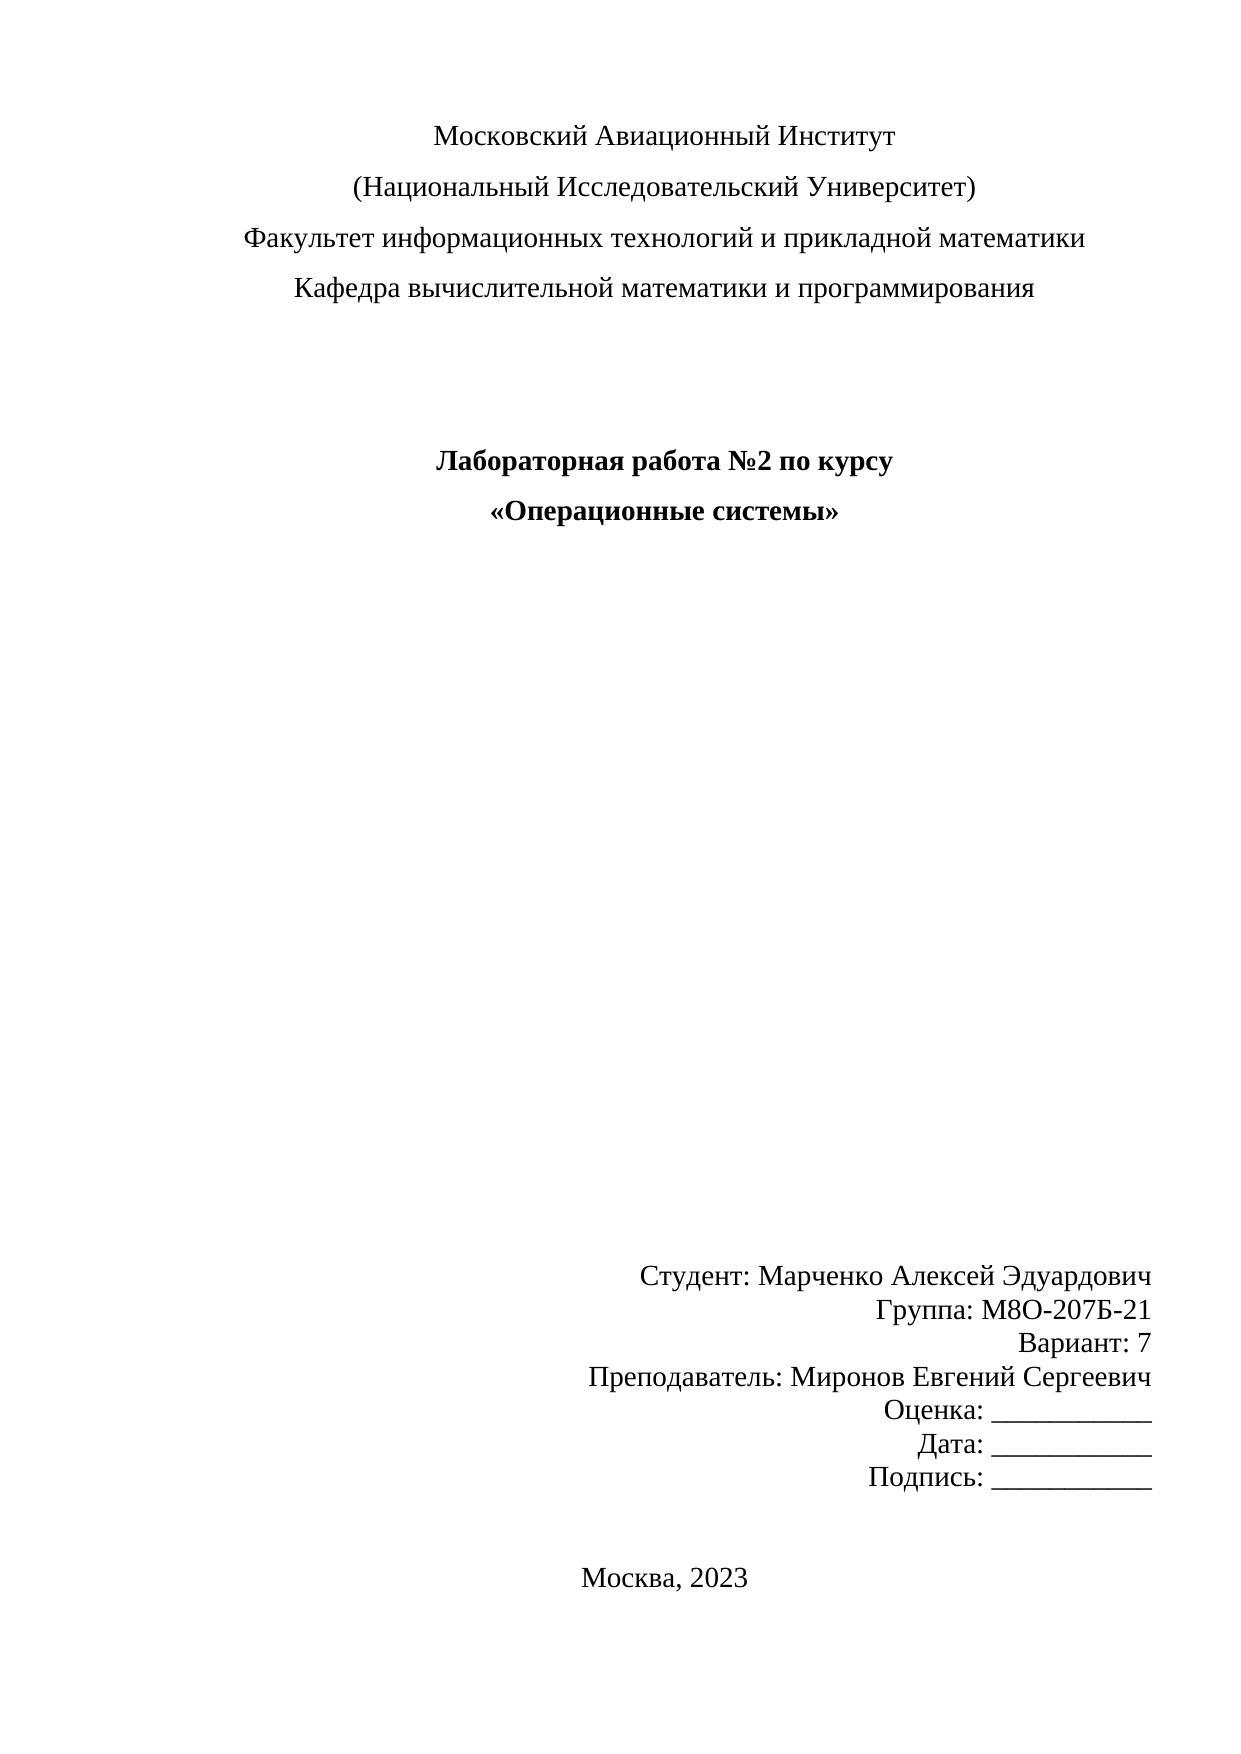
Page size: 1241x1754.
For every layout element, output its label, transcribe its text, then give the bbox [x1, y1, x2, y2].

text «Операционные системы» [177, 493, 1152, 527]
text Лабораторная работа №2 по курсу [177, 443, 1152, 476]
text Вариант: 7 [767, 1325, 1152, 1359]
text Дата: ___________ [177, 1426, 1152, 1459]
text (Национальный Исследовательский Университет) [177, 169, 1152, 202]
text Москва, 2023 [177, 1560, 1152, 1594]
text Факультет информационных технологий и прикладной математики [177, 220, 1152, 253]
text Оценка: ___________ [177, 1392, 1152, 1426]
text Преподаватель: Миронов Евгений Сергеевич [177, 1359, 1152, 1392]
text Кафедра вычислительной математики и программирования [177, 271, 1152, 304]
text Студент: Марченко Алексей Эдуардович [177, 1258, 1152, 1292]
text Группа: М8О-207Б-21 [767, 1292, 1152, 1325]
text Подпись: ___________ [177, 1459, 1152, 1493]
text Московский Авиационный Институт [177, 118, 1152, 152]
